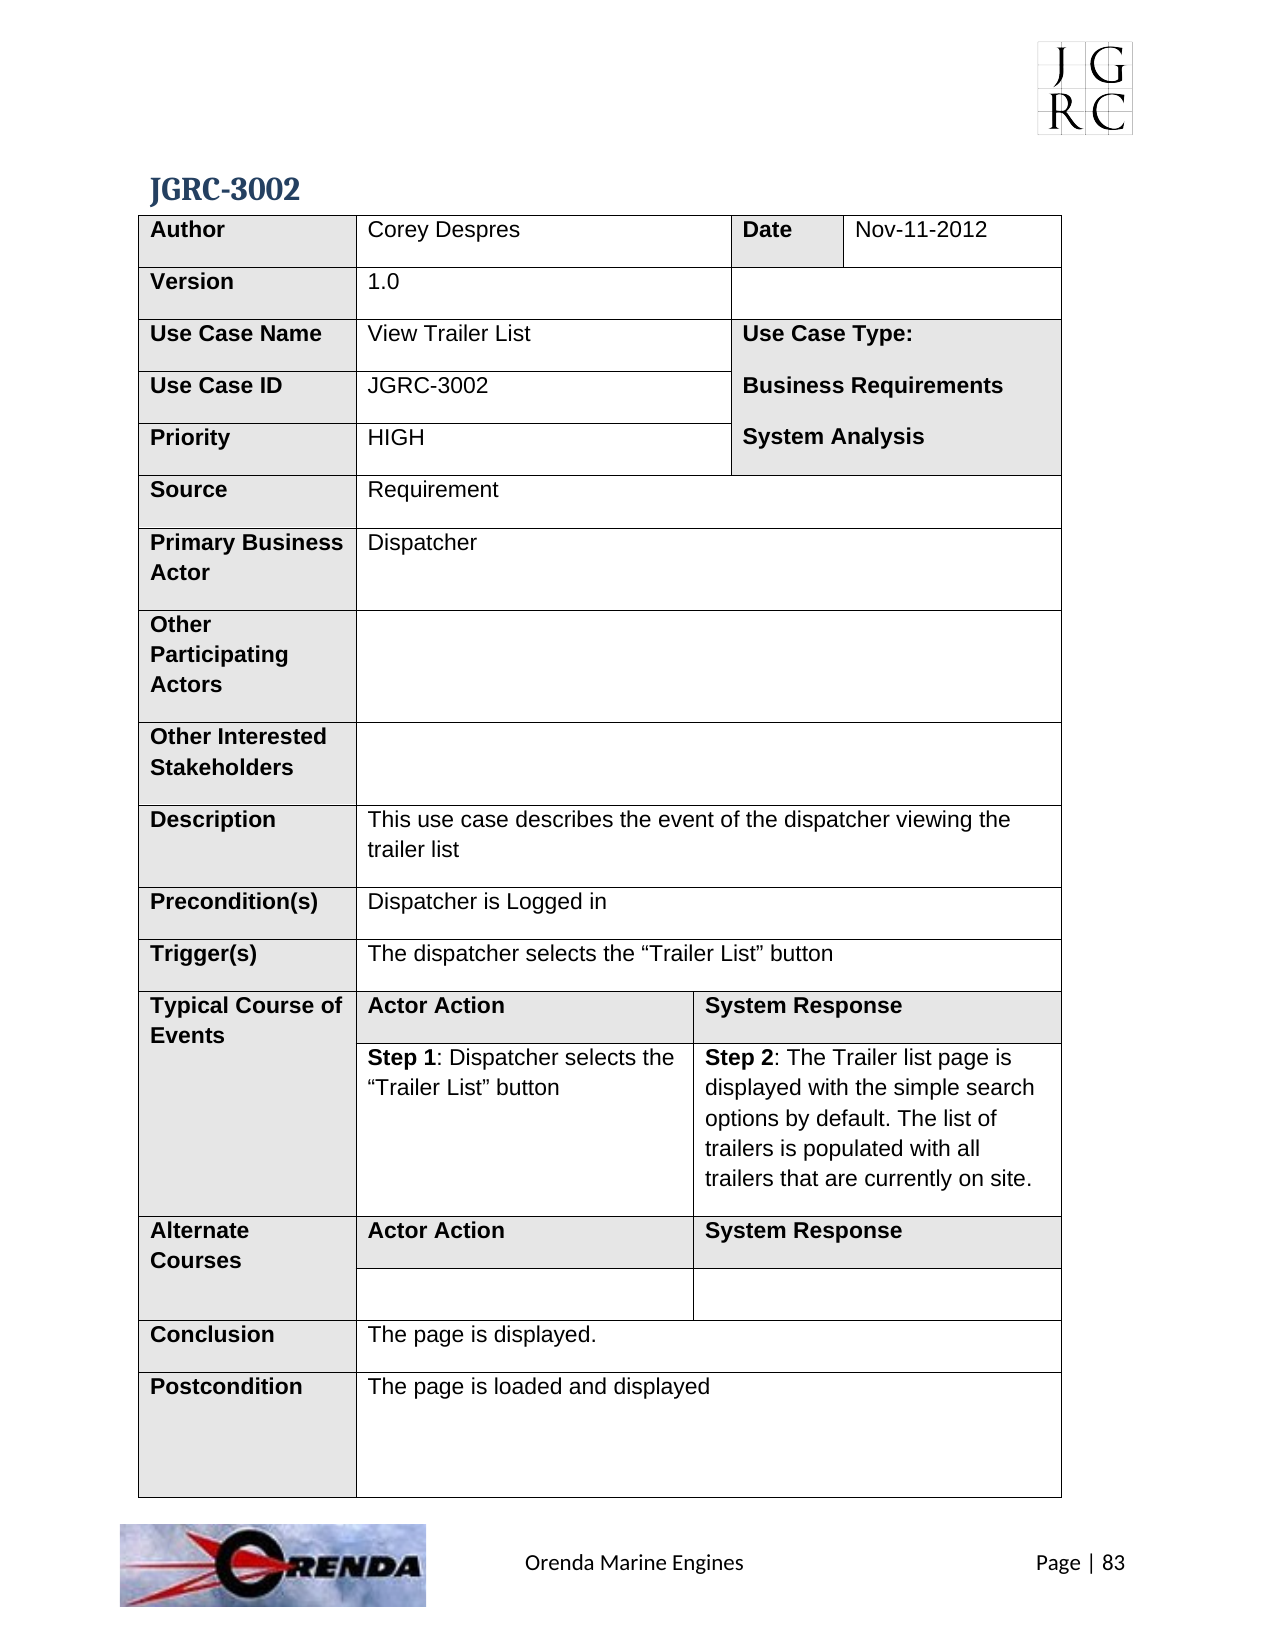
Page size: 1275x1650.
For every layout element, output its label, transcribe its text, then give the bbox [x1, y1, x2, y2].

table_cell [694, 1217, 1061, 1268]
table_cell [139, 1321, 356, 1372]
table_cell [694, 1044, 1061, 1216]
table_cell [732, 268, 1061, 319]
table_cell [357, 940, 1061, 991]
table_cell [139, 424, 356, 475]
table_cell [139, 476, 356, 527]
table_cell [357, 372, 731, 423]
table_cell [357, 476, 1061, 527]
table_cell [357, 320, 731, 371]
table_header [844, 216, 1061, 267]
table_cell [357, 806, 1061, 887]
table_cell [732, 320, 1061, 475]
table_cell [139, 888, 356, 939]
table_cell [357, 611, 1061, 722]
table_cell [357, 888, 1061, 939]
picture [1035, 41, 1134, 137]
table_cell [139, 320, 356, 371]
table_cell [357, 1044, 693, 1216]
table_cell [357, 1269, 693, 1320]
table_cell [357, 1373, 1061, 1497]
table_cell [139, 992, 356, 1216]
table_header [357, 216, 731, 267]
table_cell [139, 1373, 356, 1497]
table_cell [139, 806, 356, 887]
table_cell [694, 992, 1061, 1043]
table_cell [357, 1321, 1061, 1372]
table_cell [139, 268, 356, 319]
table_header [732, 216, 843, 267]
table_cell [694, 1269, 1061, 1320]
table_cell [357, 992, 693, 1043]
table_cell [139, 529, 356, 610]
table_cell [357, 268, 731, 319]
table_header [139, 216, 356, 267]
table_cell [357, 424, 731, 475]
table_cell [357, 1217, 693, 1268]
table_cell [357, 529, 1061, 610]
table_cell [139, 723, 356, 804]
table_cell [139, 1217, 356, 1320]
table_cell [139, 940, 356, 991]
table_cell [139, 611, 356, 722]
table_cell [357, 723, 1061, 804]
subtitle JGRC-3002 [150, 171, 1125, 209]
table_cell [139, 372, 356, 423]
